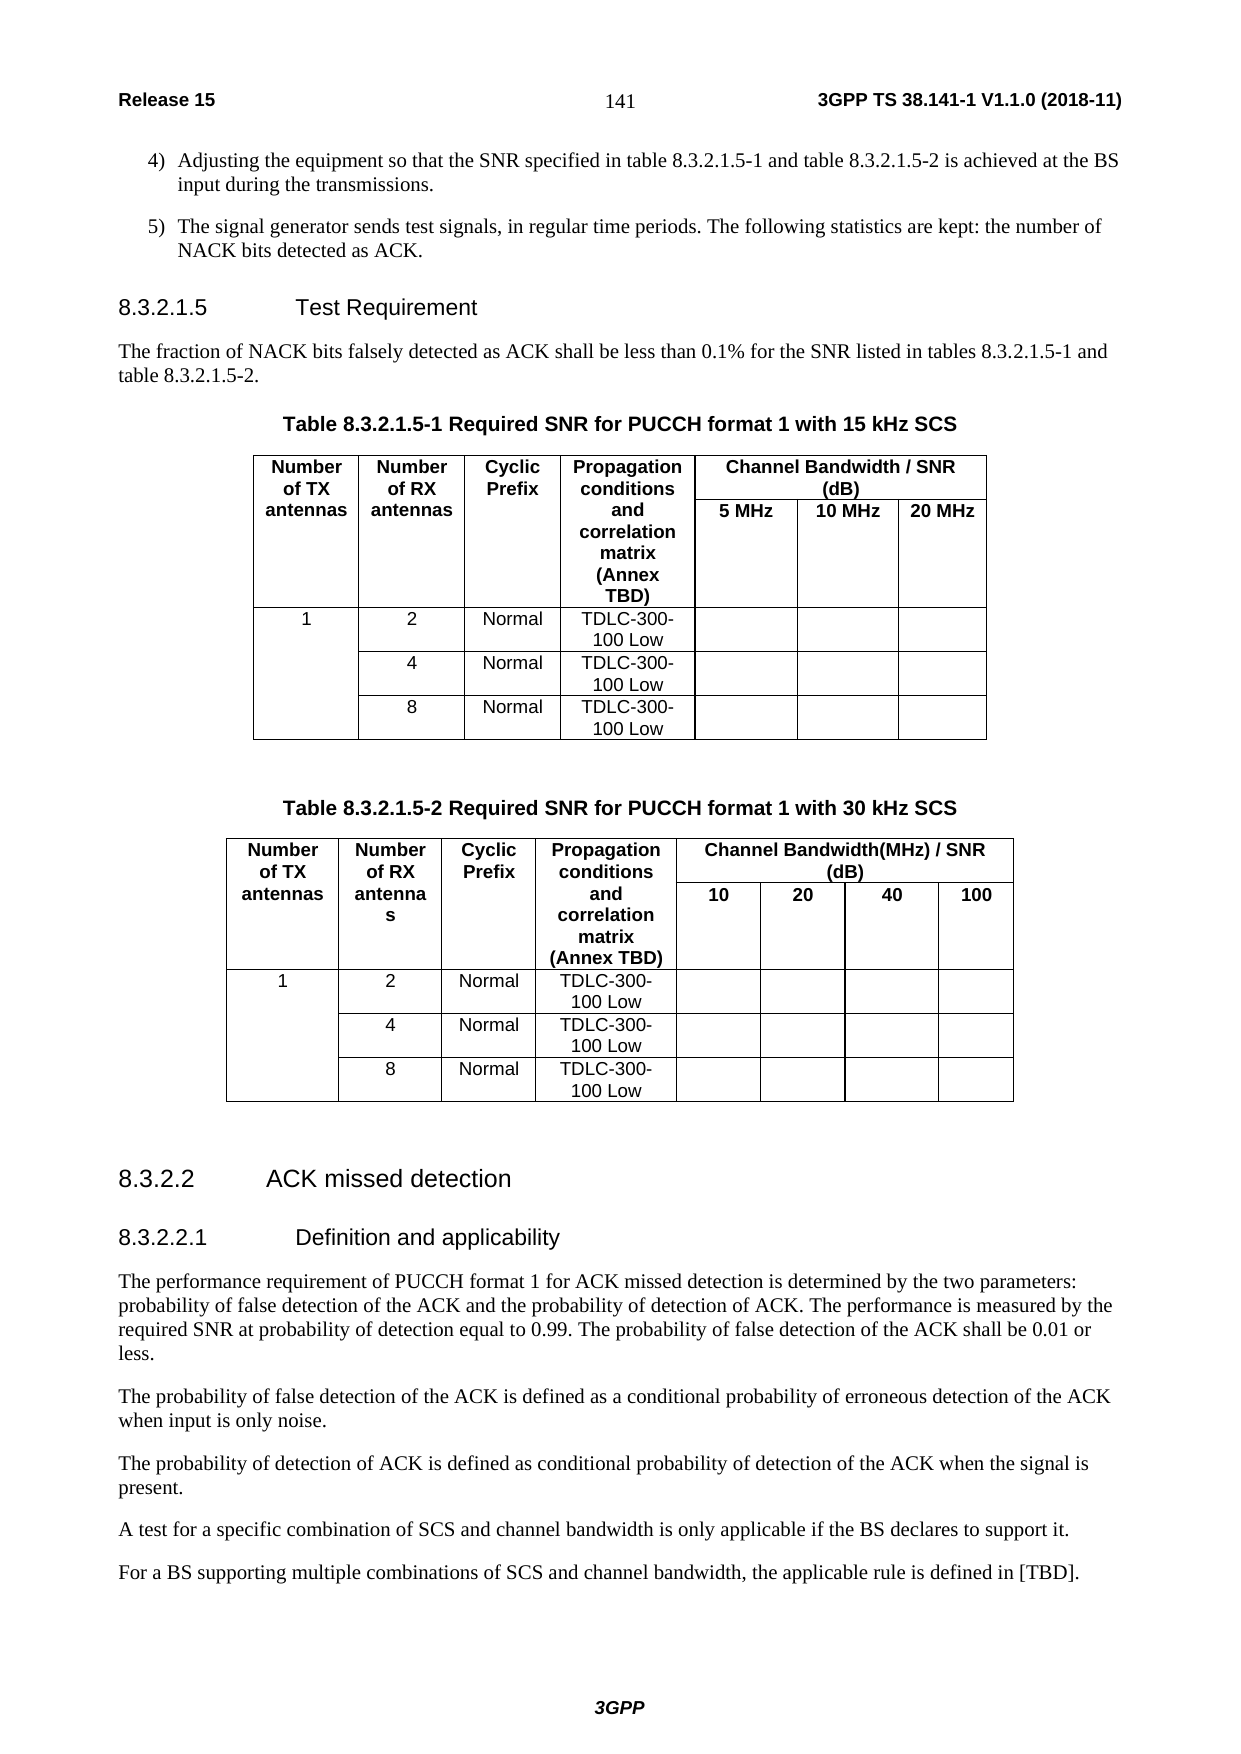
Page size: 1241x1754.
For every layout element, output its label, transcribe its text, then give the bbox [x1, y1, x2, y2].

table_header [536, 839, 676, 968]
text Table 8.3.2.1.5-1 Required SNR for PUCCH format 1 with 15 kHz SCS [118, 412, 1122, 436]
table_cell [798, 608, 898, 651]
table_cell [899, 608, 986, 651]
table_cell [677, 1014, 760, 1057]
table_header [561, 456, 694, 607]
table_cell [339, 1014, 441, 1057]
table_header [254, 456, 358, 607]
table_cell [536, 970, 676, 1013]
text A test for a specific combination of SCS and channel bandwidth is only applicable if the BS declares to support it. [118, 1517, 1122, 1541]
text The performance requirement of PUCCH format 1 for ACK missed detection is determined by the two parameters: probability of false detection of the ACK and the probability of detection of ACK. The performance is measured by the required SNR at probability of detection equal to 0.99. The probability of false detection of the ACK shall be 0.01 or less. [118, 1269, 1122, 1365]
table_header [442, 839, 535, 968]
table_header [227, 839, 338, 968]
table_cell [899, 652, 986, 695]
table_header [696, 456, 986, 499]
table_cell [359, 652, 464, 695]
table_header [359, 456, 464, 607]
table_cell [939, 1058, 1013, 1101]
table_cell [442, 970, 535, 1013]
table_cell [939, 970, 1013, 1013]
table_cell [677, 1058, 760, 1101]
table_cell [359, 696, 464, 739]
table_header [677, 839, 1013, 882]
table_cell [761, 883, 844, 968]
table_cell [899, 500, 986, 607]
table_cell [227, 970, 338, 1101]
text The fraction of NACK bits falsely detected as ACK shall be less than 0.1% for the SNR listed in tables 8.3.2.1.5-1 and table 8.3.2.1.5-2. [118, 339, 1122, 387]
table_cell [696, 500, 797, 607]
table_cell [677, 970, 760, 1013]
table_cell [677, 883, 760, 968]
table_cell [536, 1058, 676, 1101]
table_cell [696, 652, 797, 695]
text For a BS supporting multiple combinations of SCS and channel bandwidth, the applicable rule is defined in [TBD]. [118, 1560, 1122, 1584]
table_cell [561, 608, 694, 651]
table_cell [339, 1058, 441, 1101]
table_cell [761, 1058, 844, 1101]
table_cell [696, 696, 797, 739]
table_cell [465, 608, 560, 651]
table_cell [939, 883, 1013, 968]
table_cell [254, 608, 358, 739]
text The probability of false detection of the ACK is defined as a conditional probability of erroneous detection of the ACK when input is only noise. [118, 1384, 1122, 1432]
subtitle 8.3.2.2 ACK missed detection [118, 1163, 1122, 1192]
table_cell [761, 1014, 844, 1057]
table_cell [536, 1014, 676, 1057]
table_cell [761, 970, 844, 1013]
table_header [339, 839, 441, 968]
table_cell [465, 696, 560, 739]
text The probability of detection of ACK is defined as conditional probability of detection of the ACK when the signal is present. [118, 1451, 1122, 1499]
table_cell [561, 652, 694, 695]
text 5) The signal generator sends test signals, in regular time periods. The following statistics are kept: the number of NACK bits detected as ACK. [148, 214, 1122, 262]
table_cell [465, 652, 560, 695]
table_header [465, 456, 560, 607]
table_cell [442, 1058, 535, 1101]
subtitle 8.3.2.1.5 Test Requirement [118, 294, 1122, 320]
text 4) Adjusting the equipment so that the SNR specified in table 8.3.2.1.5-1 and table 8.3.2.1.5-2 is achieved at the BS input during the transmissions. [148, 147, 1122, 196]
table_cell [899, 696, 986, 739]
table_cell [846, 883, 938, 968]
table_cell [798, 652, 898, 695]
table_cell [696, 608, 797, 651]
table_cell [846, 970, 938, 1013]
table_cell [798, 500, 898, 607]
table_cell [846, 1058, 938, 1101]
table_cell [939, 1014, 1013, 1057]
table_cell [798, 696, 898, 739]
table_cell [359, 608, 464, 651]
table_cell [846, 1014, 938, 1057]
text Table 8.3.2.1.5-2 Required SNR for PUCCH format 1 with 30 kHz SCS [118, 795, 1122, 819]
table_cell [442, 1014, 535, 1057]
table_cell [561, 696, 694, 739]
subtitle 8.3.2.2.1 Definition and applicability [118, 1223, 1122, 1250]
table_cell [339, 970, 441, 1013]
